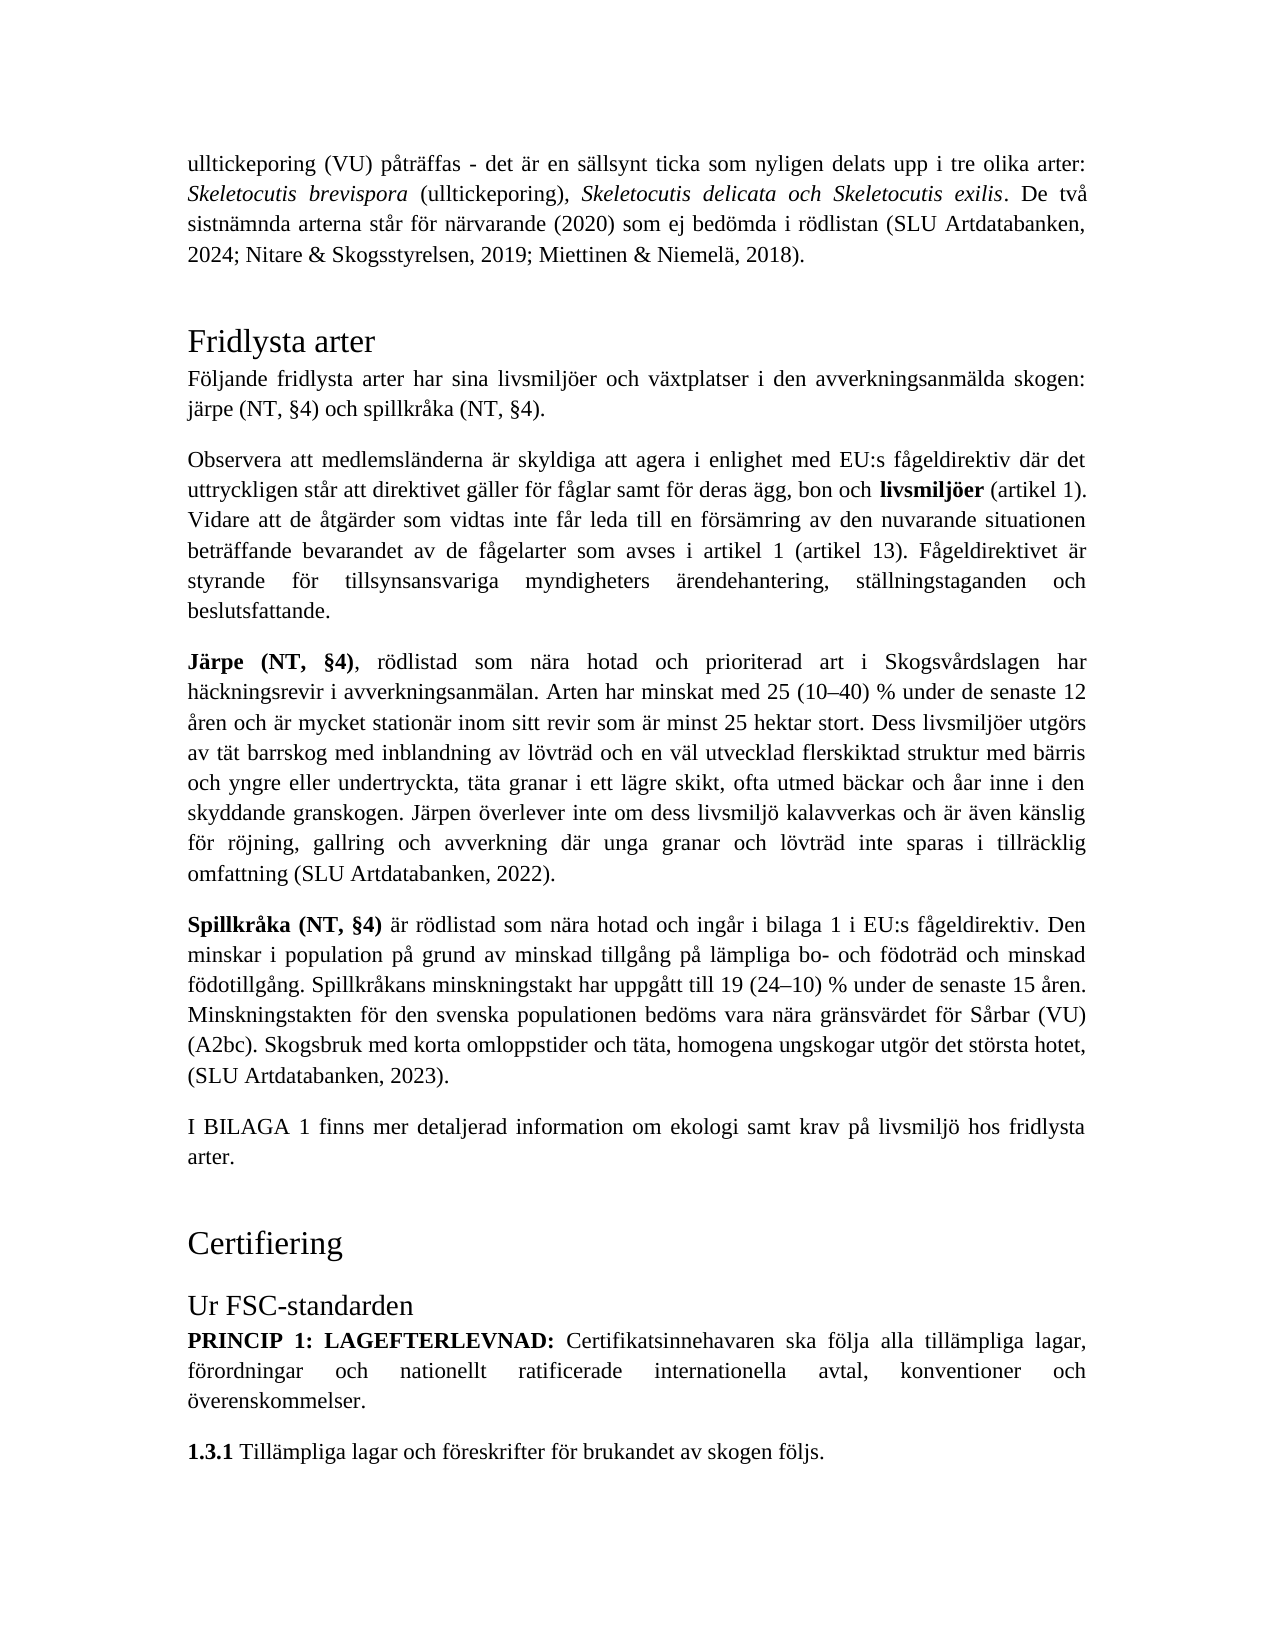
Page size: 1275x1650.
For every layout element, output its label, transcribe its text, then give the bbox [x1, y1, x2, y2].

subtitle Ur FSC-standarden [187, 1288, 1087, 1322]
text PRINCIP 1: LAGEFTERLEVNAD: Certifikatsinnehavaren ska följa alla tillämpliga lagar, förordningar och nationellt ratificerade internationella avtal, konventioner och överenskommelser. [187, 1327, 1087, 1413]
text I BILAGA 1 finns mer detaljerad information om ekologi samt krav på livsmiljö hos fridlysta arter. [187, 1113, 1087, 1169]
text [187, 150, 1087, 267]
text Observera att medlemsländerna är skyldiga att agera i enlighet med EU:s fågeldirektiv där det uttryckligen står att direktivet gäller för fåglar samt för deras ägg, bon och livsmiljöer (artikel 1). Vidare att de åtgärder som vidtas inte får leda till en försämring av den nuvarande situationen beträffande bevarandet av de fågelarter som avses i artikel 1 (artikel 13). Fågeldirektivet är styrande för tillsynsansvariga myndigheters ärendehantering, ställningstaganden och beslutsfattande. [187, 446, 1087, 623]
text 1.3.1 Tillämpliga lagar och föreskrifter för brukandet av skogen följs. [187, 1438, 1087, 1464]
subtitle Certifiering [187, 1223, 1087, 1262]
subtitle Fridlysta arter [187, 321, 1087, 359]
text Följande fridlysta arter har sina livsmiljöer och växtplatser i den avverkningsanmälda skogen: järpe (NT, §4) och spillkråka (NT, §4). [187, 365, 1087, 421]
text Järpe (NT, §4), rödlistad som nära hotad och prioriterad art i Skogsvårdslagen har häckningsrevir i avverkningsanmälan. Arten har minskat med 25 (10–40) % under de senaste 12 åren och är mycket stationär inom sitt revir som är minst 25 hektar stort. Dess livsmiljöer utgörs av tät barrskog med inblandning av lövträd och en väl utvecklad flerskiktad struktur med bärris och yngre eller undertryckta, täta granar i ett lägre skikt, ofta utmed bäckar och åar inne i den skyddande granskogen. Järpen överlever inte om dess livsmiljö kalavverkas och är även känslig för röjning, gallring och avverkning där unga granar och lövträd inte sparas i tillräcklig omfattning (SLU Artdatabanken, 2022). [187, 648, 1087, 886]
text Spillkråka (NT, §4) är rödlistad som nära hotad och ingår i bilaga 1 i EU:s fågeldirektiv. Den minskar i population på grund av minskad tillgång på lämpliga bo- och födoträd och minskad födotillgång. Spillkråkans minskningstakt har uppgått till 19 (24–10) % under de senaste 15 åren. Minskningstakten för den svenska populationen bedöms vara nära gränsvärdet för Sårbar (VU) (A2bc). Skogsbruk med korta omloppstider och täta, homogena ungskogar utgör det största hotet, (SLU Artdatabanken, 2023). [187, 911, 1087, 1088]
